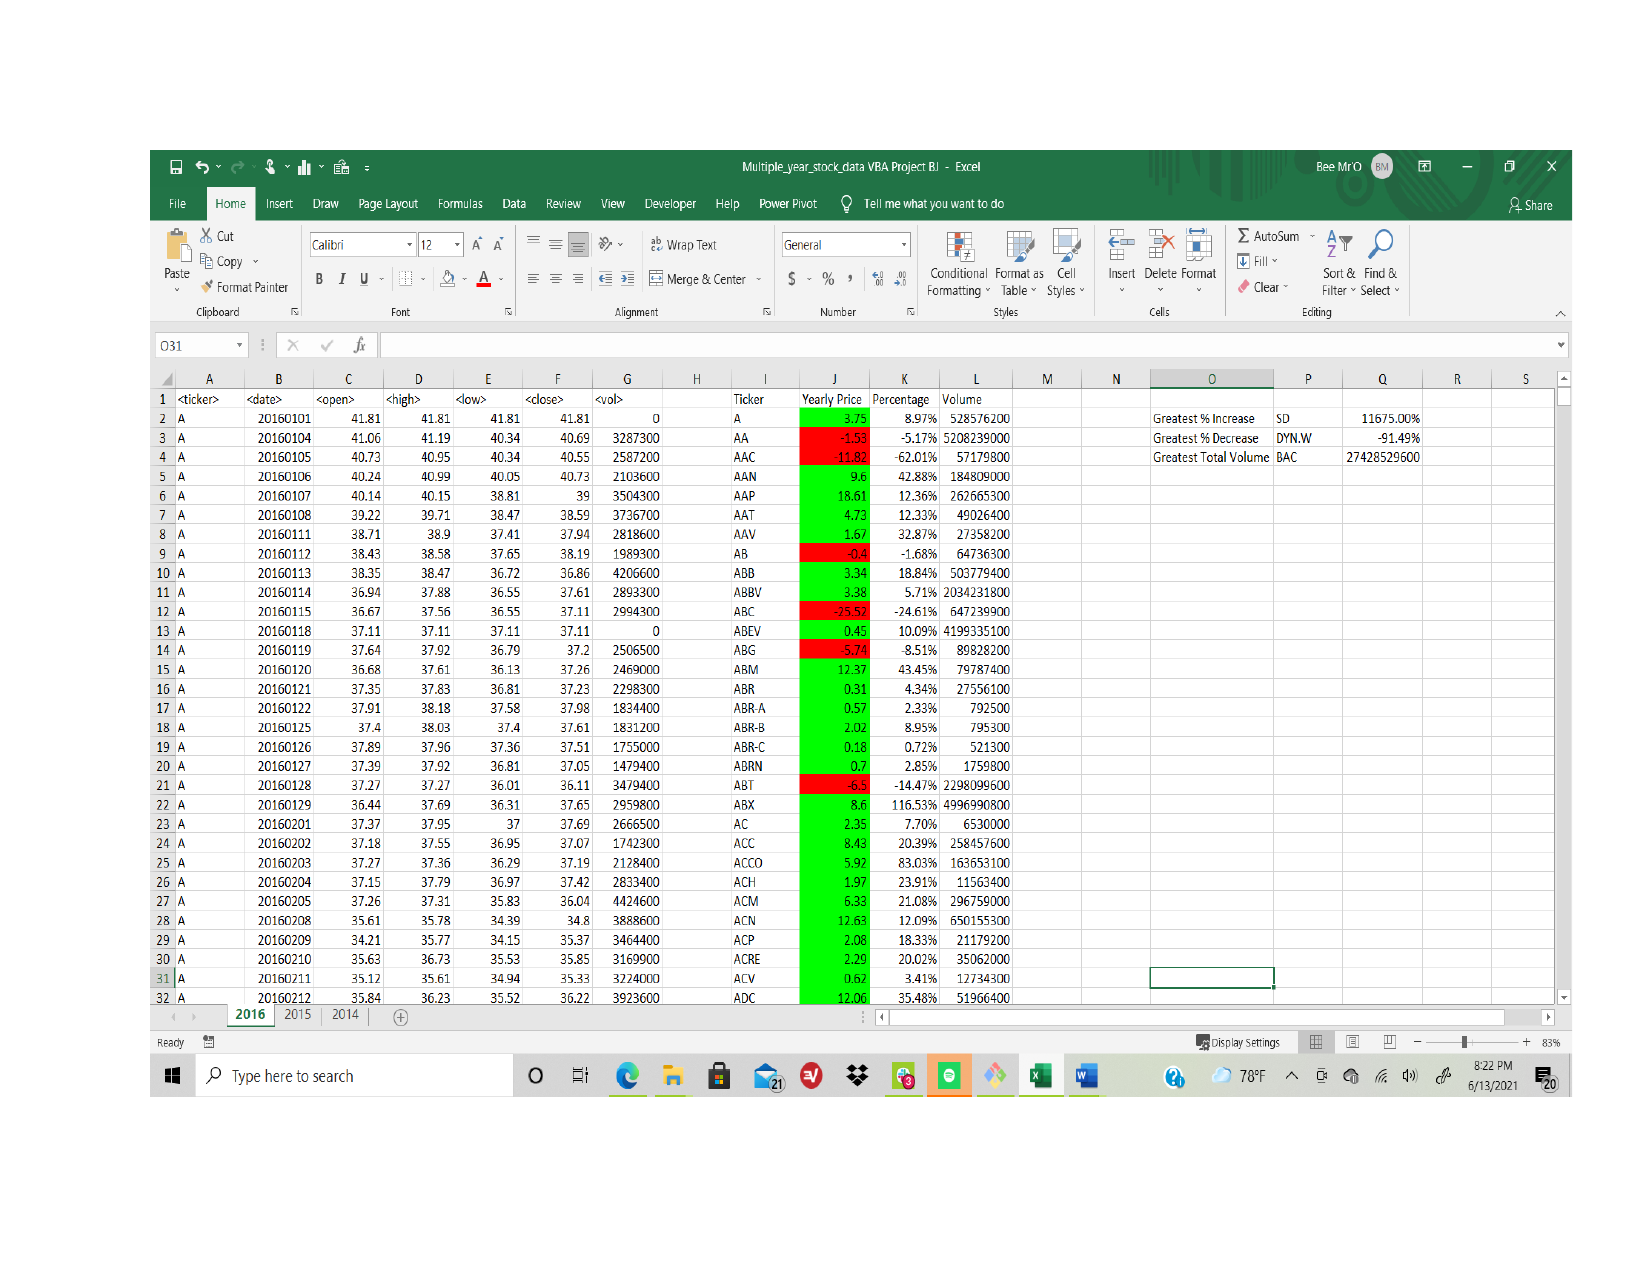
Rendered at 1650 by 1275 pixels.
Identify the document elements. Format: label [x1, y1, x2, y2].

picture [150, 150, 1573, 1097]
